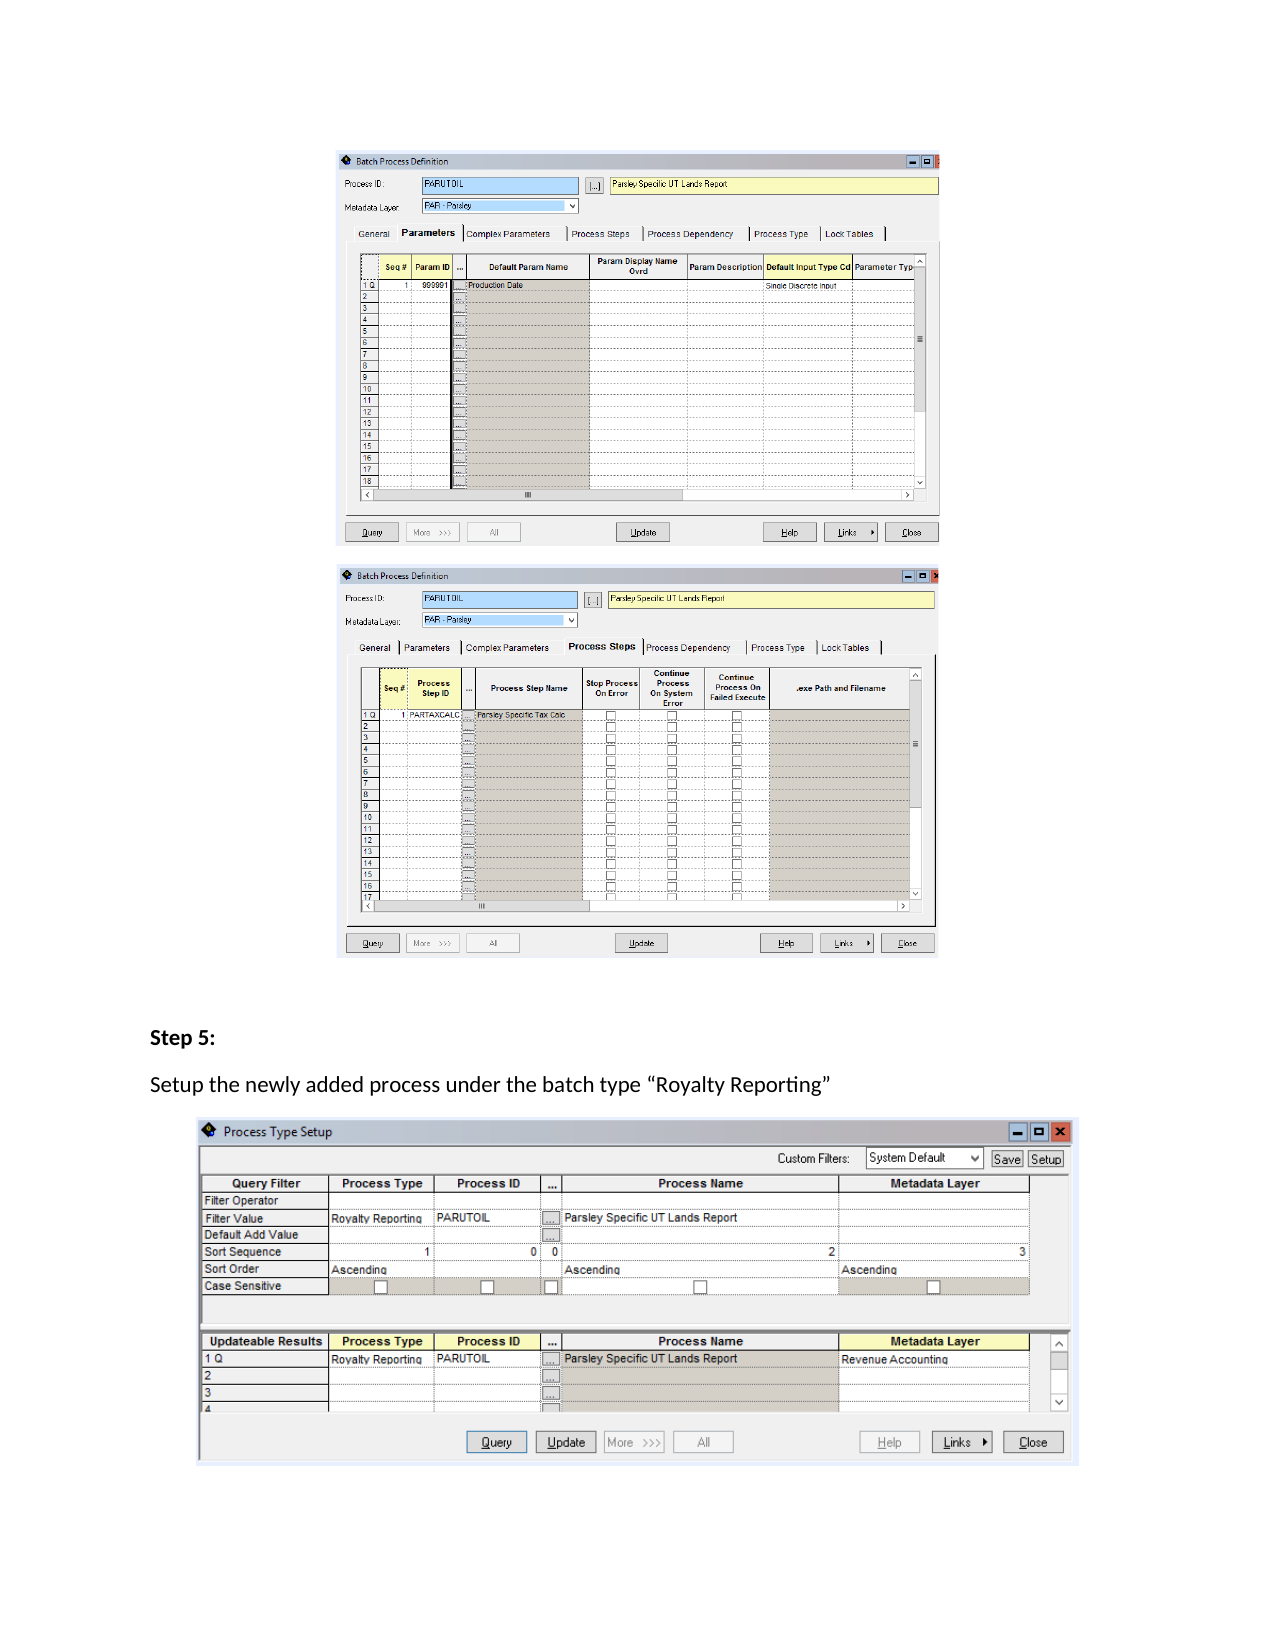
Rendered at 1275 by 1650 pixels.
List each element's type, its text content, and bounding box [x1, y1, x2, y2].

text Step 5: [150, 1023, 1125, 1051]
picture [195, 1117, 1080, 1466]
picture [336, 564, 939, 958]
text Setup the newly added process under the batch type “Royalty Reporting” [150, 1070, 1125, 1098]
picture [335, 150, 940, 546]
